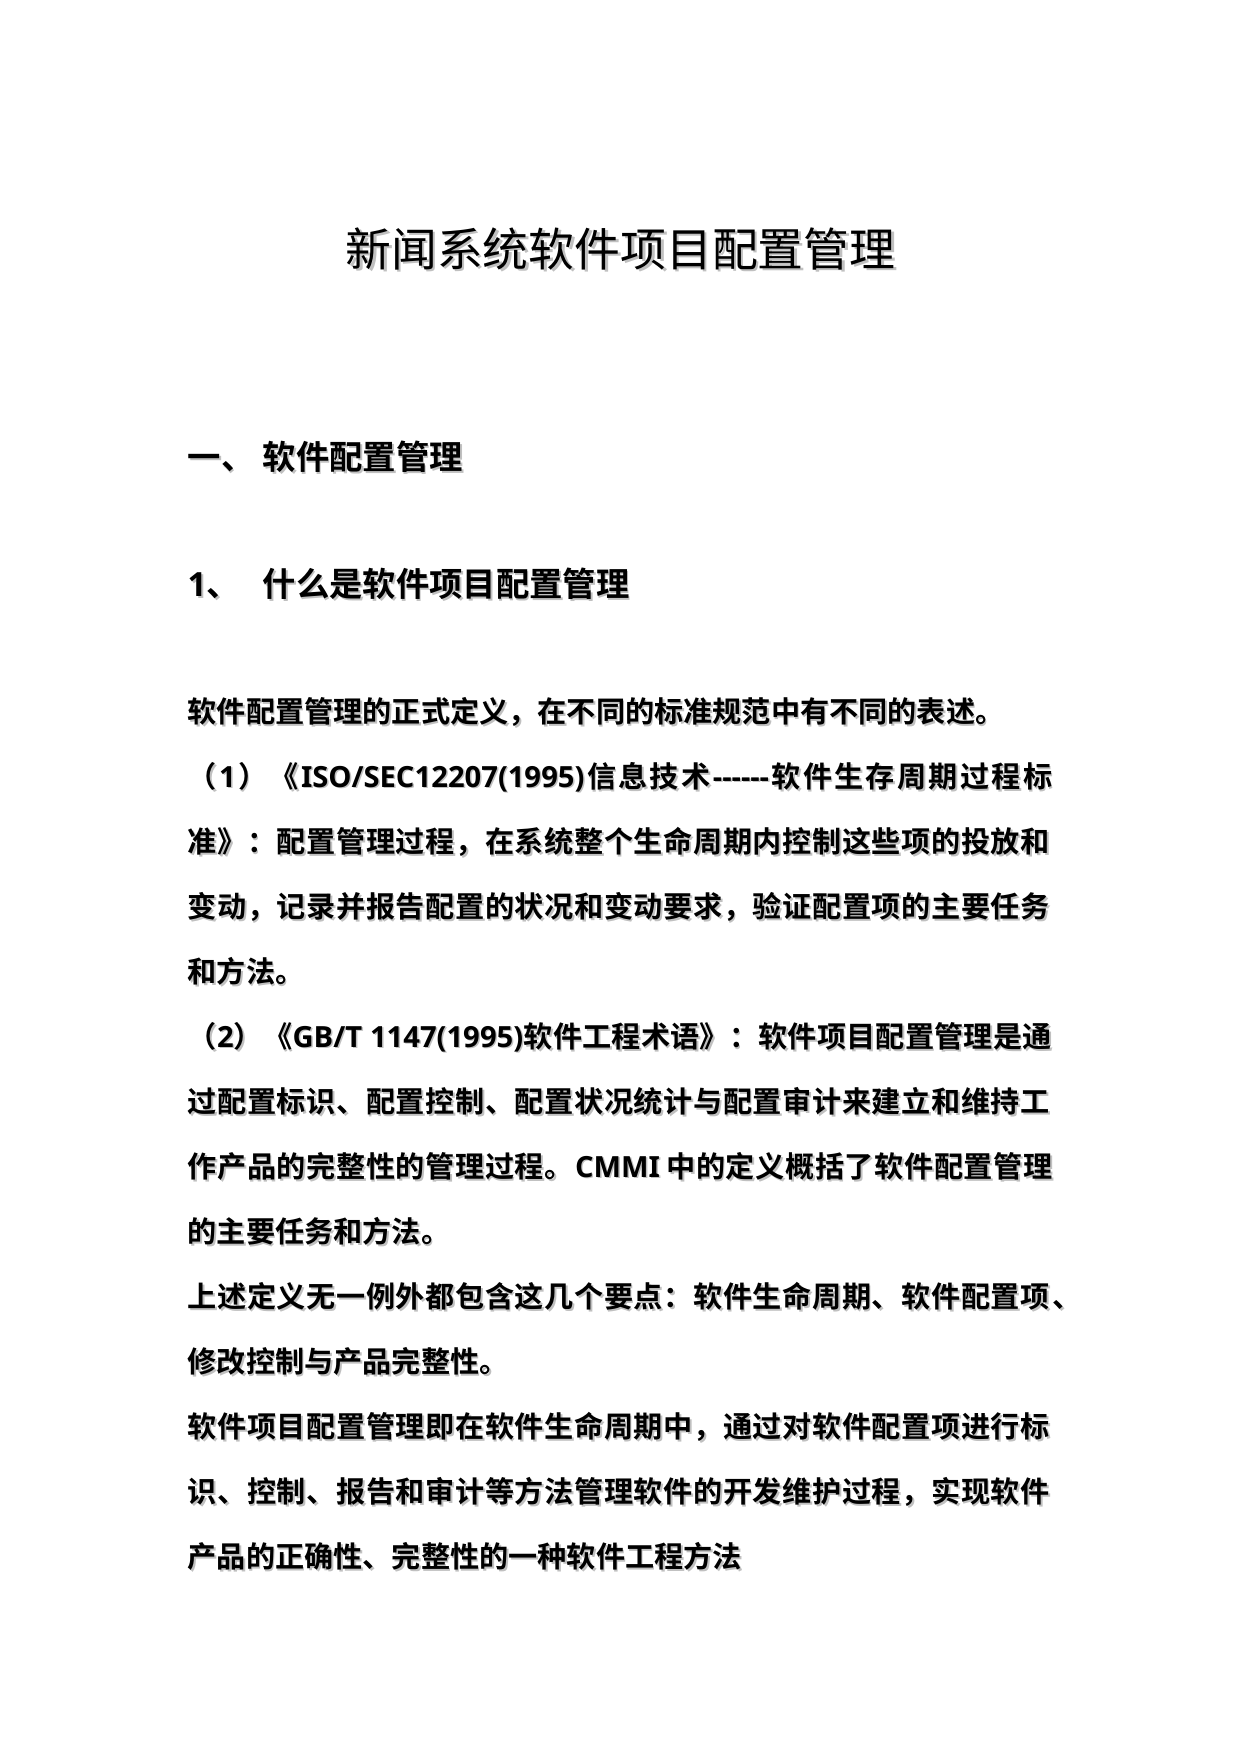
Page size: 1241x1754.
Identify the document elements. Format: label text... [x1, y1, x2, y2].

subtitle 新闻系统软件项目配置管理 [187, 197, 1053, 295]
text 软件配置管理的正式定义，在不同的标准规范中有不同的表述。 [187, 677, 1053, 742]
text 软件项目配置管理即在软件生命周期中，通过对软件配置项进行标识、控制、报告和审计等方法管理软件的开发维护过程，实现软件产品的正确性、完整性的一种软件工程方法 [187, 1392, 1053, 1587]
text 上述定义无一例外都包含这几个要点：软件生命周期、软件配置项、修改控制与产品完整性。 [187, 1262, 1053, 1392]
subtitle 软件配置管理 [187, 423, 1053, 488]
text （1）《ISO/SEC12207(1995)信息技术------软件生存周期过程标准》：配置管理过程，在系统整个生命周期内控制这些项的投放和变动，记录并报告配置的状况和变动要求，验证配置项的主要任务和方法。 [187, 742, 1053, 1002]
text （2）《GB/T 1147(1995)软件工程术语》：软件项目配置管理是通过配置标识、配置控制、配置状况统计与配置审计来建立和维持工作产品的完整性的管理过程。CMMI中的定义概括了软件配置管理的主要任务和方法。 [187, 1002, 1053, 1262]
subtitle 什么是软件项目配置管理 [187, 550, 1053, 615]
